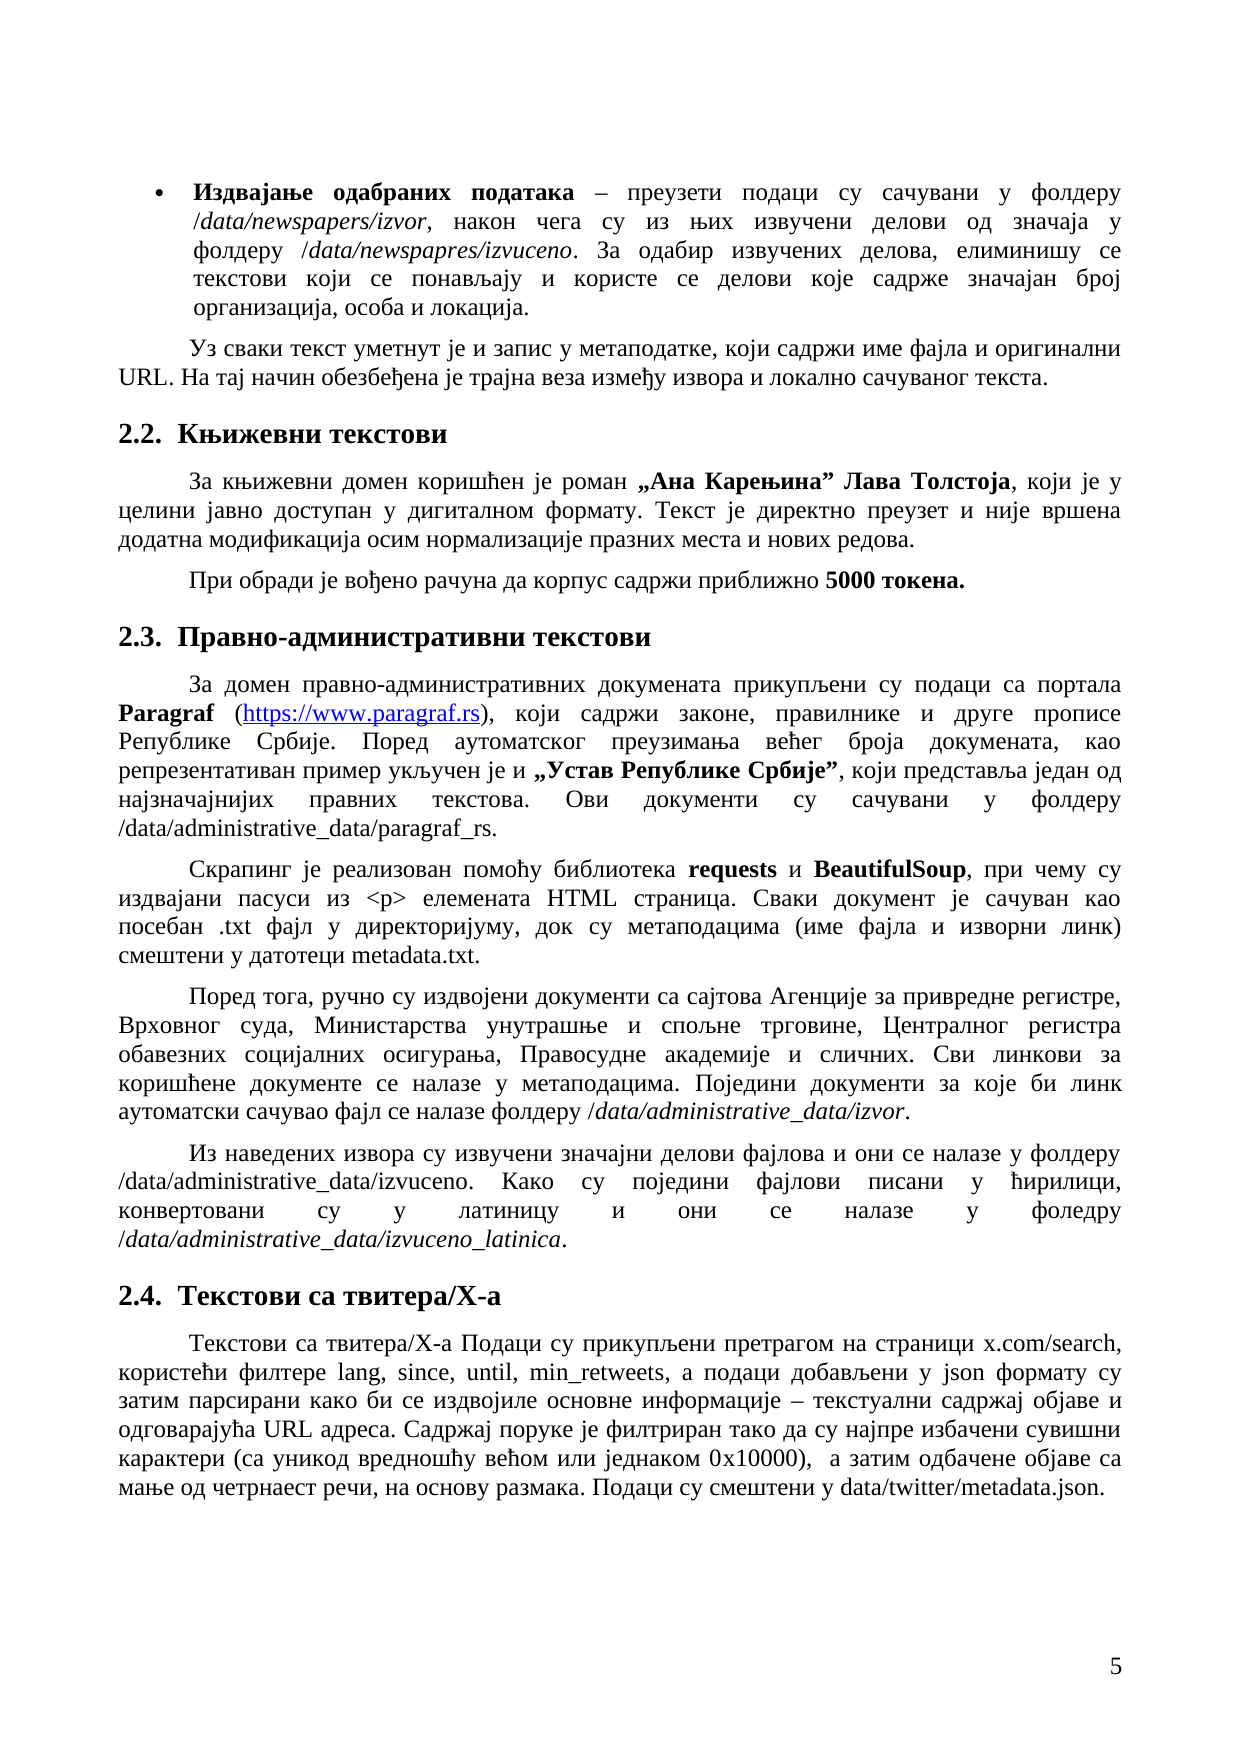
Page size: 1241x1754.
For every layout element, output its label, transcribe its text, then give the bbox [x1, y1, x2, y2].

text При обради је вођено рачуна да корпус садржи приближно 5000 токена. [118, 565, 1122, 594]
text Уз сваки текст уметнут је и запис у метаподатке, који садржи име фајла и оригинални URL. На тај начин обезбеђена је трајна веза између извора и локално сачуваног текста. [118, 333, 1122, 391]
text Текстови са твитера/X-a Подаци су прикупљени претрагом на страници x.com/search, користећи филтере lang, since, until, min_retweets, а подаци добављени у json формату су затим парсирани како би се издвојиле основне информације – текстуални садржај објаве и одговарајућа URL адреса. Садржај поруке је филтриран тако да су најпре избачени сувишни карактери (са уникод вредношћу већом или једнаком 0x10000), а затим одбачене објаве са мање од четрнаест речи, на основу размака. Подаци су смештени у data/twitter/metadata.json. [118, 1328, 1122, 1500]
text Из наведених извора су извучени значајни делови фајлова и они се налазе у фолдеру /data/administrative_data/izvuceno. Како су поједини фајлови писани у ћирилици, конвертовани су у латиницу и они се налазе у фоледру /data/administrative_data/izvuceno_latinica. [118, 1138, 1122, 1253]
text Правно-административни текстови [118, 619, 1122, 652]
text За књижевни домен коришћен је роман „Ана Карењина” Лава Толстоја, који је у целини јавно доступан у дигиталном формату. Текст је директно преузет и није вршена додатна модификација осим нормализације празних места и нових редова. [118, 466, 1122, 552]
text Поред тога, ручно су издвојени документи са сајтова Агенције за привредне регистре, Врховног суда, Министарства унутрашње и спољне трговине, Централног регистра обавезних социјалних осигурања, Правосудне академије и сличних. Сви линкови за коришћене документе се налазе у метаподацима. Поједини документи за које би линк аутоматски сачувао фајл се налазе фолдеру /data/administrative_data/izvor. [118, 981, 1122, 1125]
text Текстови са твитера/X-a [118, 1278, 1122, 1311]
text Скрапинг је реализован помоћу библиотека requests и BeautifulSoup, при чему су издвајани пасуси из <p> елемената HTML страница. Сваки документ је сачуван као посебан .txt фајл у директоријуму, док су метаподацима (име фајла и изворни линк) смештени у датотеци metadata.txt. [118, 854, 1122, 969]
list Издвајање одабраних података – преузети подаци су сачувани у фолдеру /data/newspapers/izvor, након чега су из њих извучени делови од значаја у фолдеру /data/newspapres/izvuceno. За одабир извучених делова, елиминишу се текстови који се понављају и користе се делови које садрже значајан број организација, особа и локација. [156, 177, 1122, 321]
text Књижевни текстови [118, 416, 1122, 449]
text За домен правно-административних докумената прикупљени су подаци са портала Paragraf (https://www.paragraf.rs), који садржи законе, правилнике и друге прописе Републике Србије. Поред аутоматског преузимања већег броја докумената, као репрезентативан пример укључен је и „Устав Републике Србије”, који представља један од најзначајнијих правних текстова. Ови документи су сачувани у фолдеру /data/administrative_data/paragraf_rs. [118, 669, 1122, 841]
